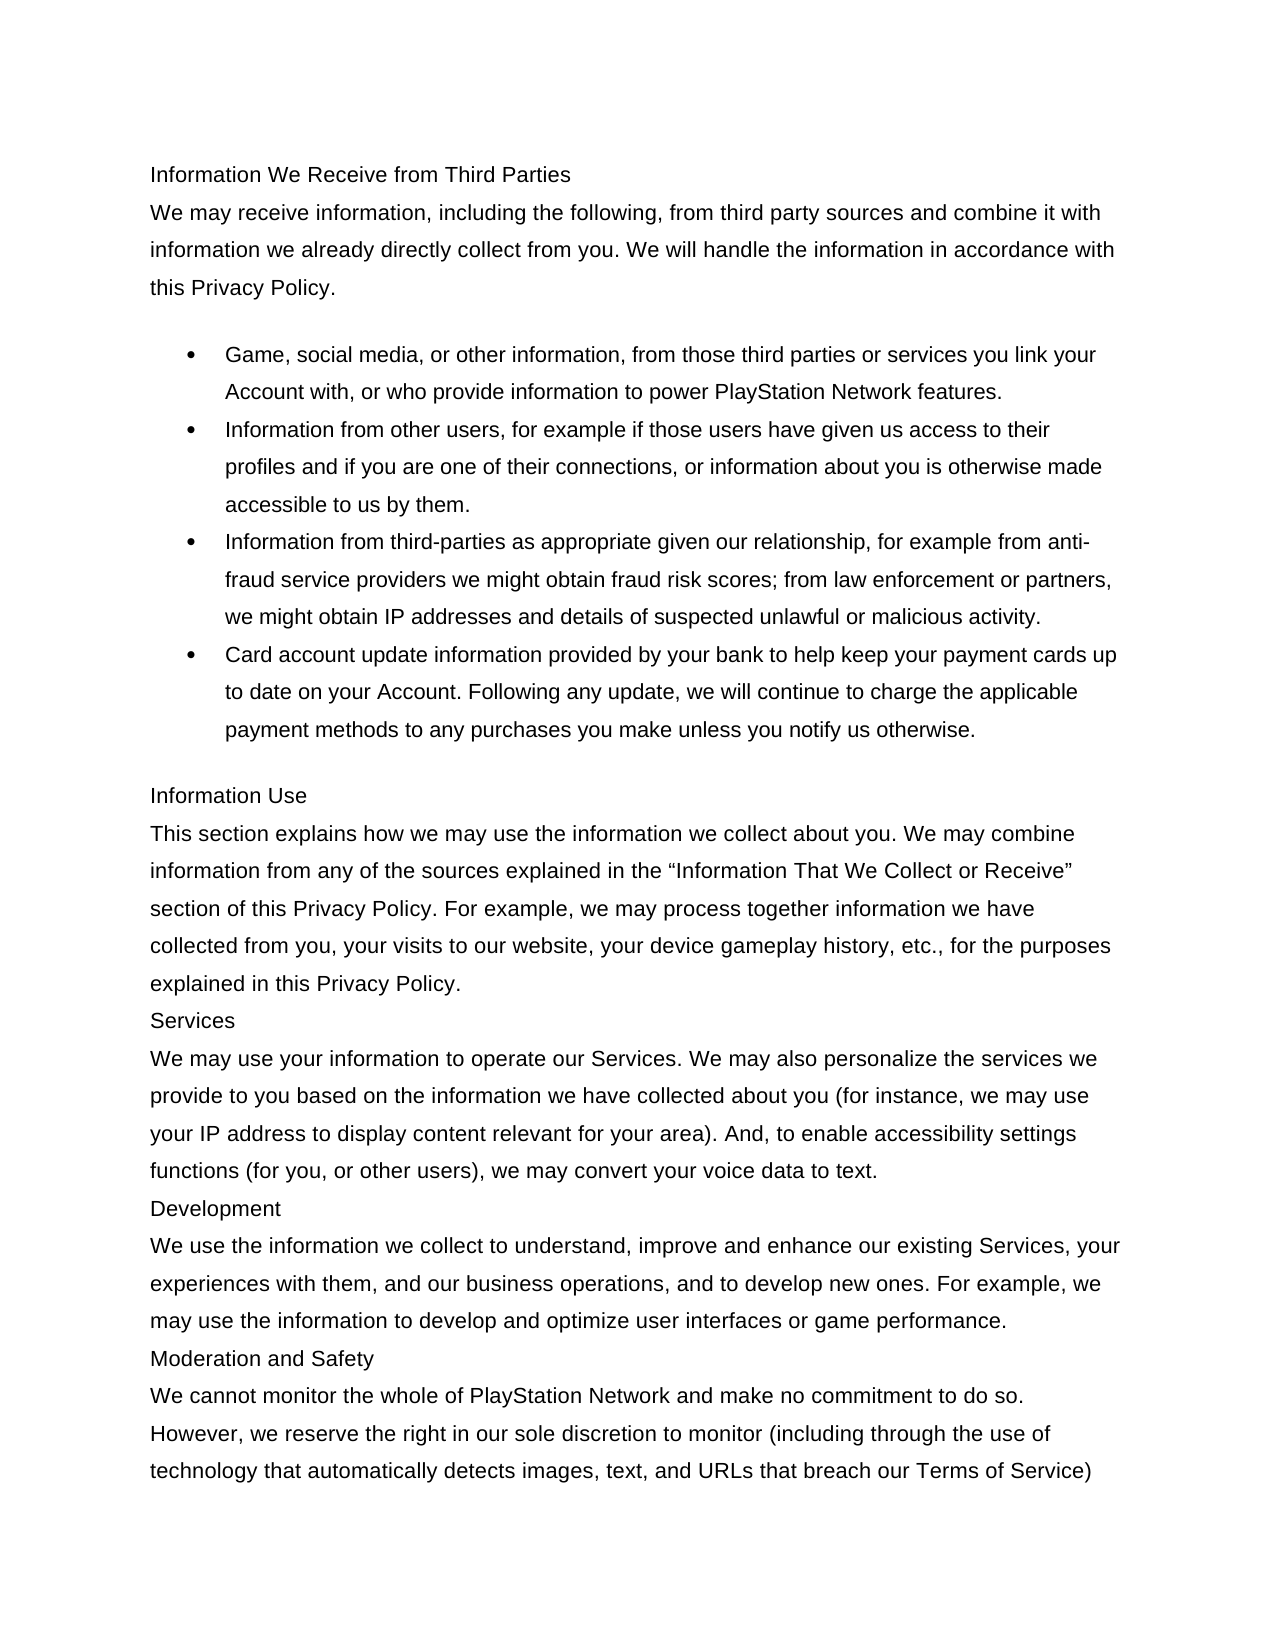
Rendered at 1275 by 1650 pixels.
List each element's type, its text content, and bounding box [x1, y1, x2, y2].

text Information We Receive from Third Parties [150, 554, 1125, 592]
text Websites, Marketing, and Advertising [150, 292, 1125, 329]
text Information Use [150, 1262, 1125, 1300]
text We may receive information, including the following, from third party sources and combine it with information we already directly collect from you. We will handle the information in accordance with this Privacy Policy. [150, 592, 1125, 704]
text Each time you visit our websites or receive and interact with our marketing communications and advertising on our and third-party websites and services, we may automatically log your activity on web, emails, or advertising and marketing servers we control through cookies (small information files placed on a hard drive), web beacons, tracking pixels, browser configuration details (e.g. browser type, list of installed plugins and list of installed fonts), and embedded scripts (programming code that is temporarily downloaded onto a device). [150, 329, 1125, 554]
list Information from other users, for example if those users have given us access to their profiles and if you are one of their connections, or information about you is otherwise made accessible to us by them. [187, 837, 1125, 950]
text This section explains how we may use the information we collect about you. We may combine information from any of the sources explained in the “Information That We Collect or Receive” section of this Privacy Policy. For example, we may process together information we have collected from you, your visits to our website, your device gameplay history, etc., for the purposes explained in this Privacy Policy. [150, 1300, 1125, 1487]
list Log your activity on our game servers. For example, we may receive device and Account identifiers, such as PlayStation Network Online ID, information about how you use our online games, and which players you play against. [187, 150, 1125, 262]
list Game, social media, or other information, from those third parties or services you link your Account with, or who provide information to power PlayStation Network features. [187, 733, 1125, 808]
list Information from third-parties as appropriate given our relationship, for example from anti-fraud service providers we might obtain fraud risk scores; from law enforcement or partners, we might obtain IP addresses and details of suspected unlawful or malicious activity. [187, 979, 1125, 1092]
list Card account update information provided by your bank to help keep your payment cards up to date on your Account. Following any update, we will continue to charge the applicable payment methods to any purchases you make unless you notify us otherwise. [187, 1121, 1125, 1233]
